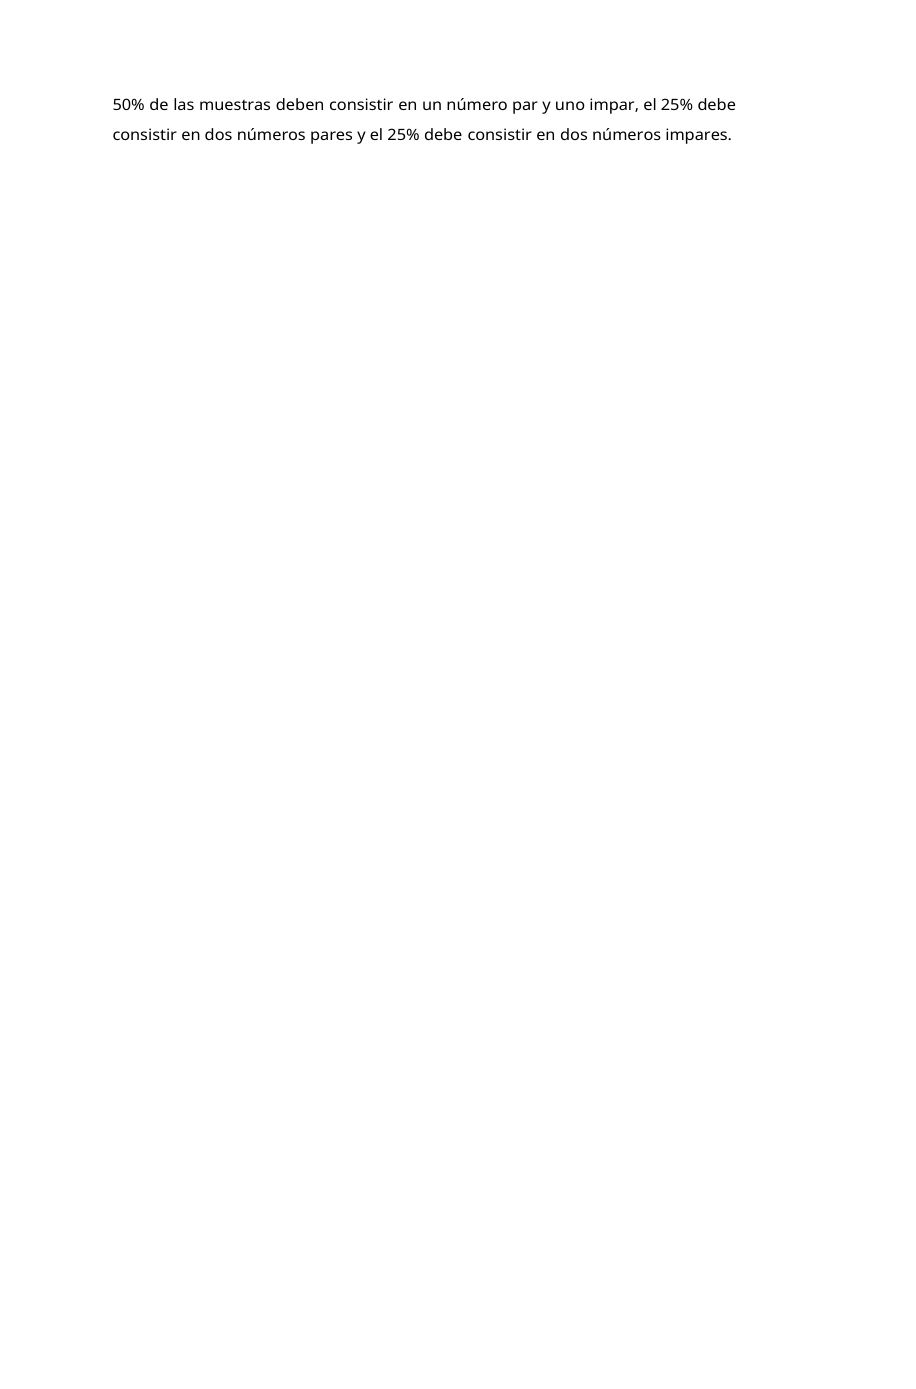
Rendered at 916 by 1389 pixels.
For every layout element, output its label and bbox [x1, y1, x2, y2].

text [112, 94, 794, 145]
